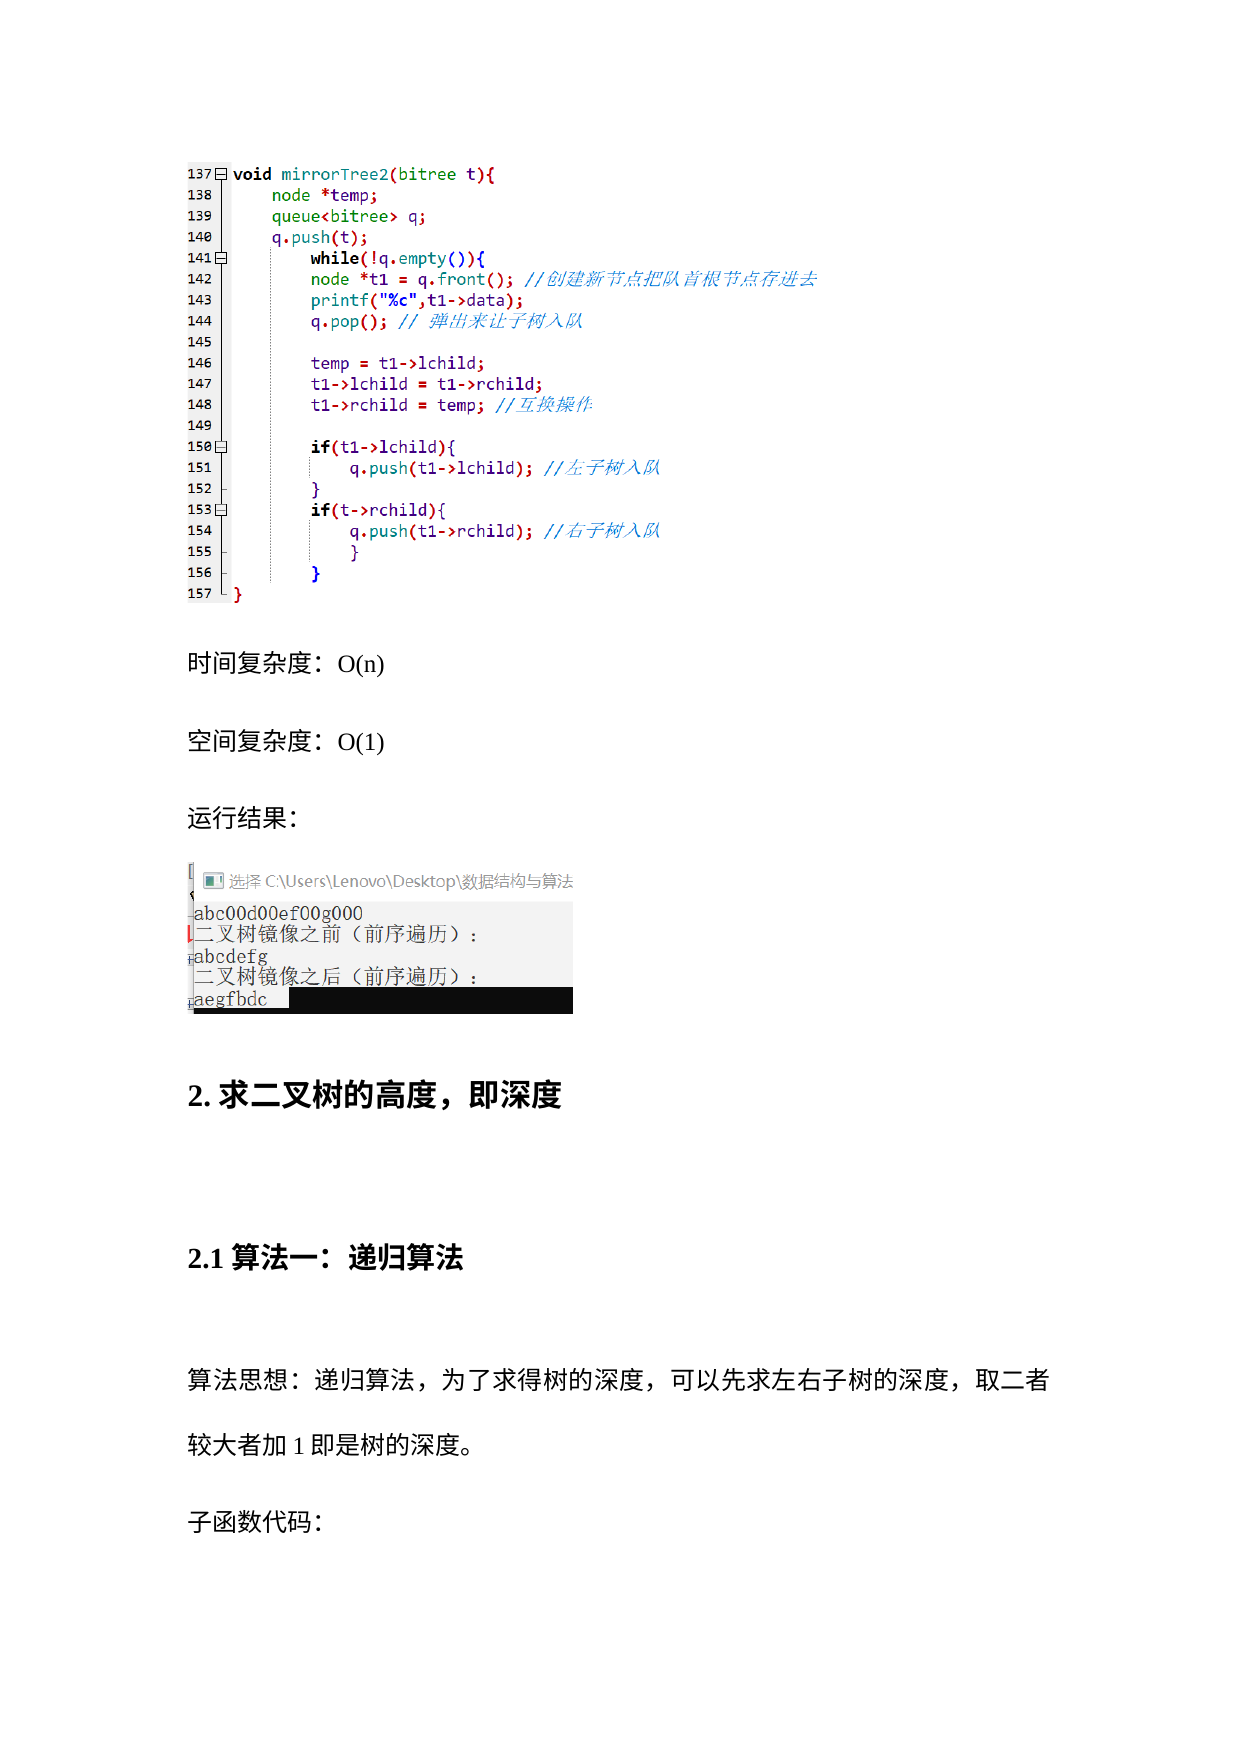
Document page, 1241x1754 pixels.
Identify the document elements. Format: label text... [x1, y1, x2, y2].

picture [187, 862, 573, 1014]
subtitle 2.1 算法一：递归算法 [187, 1223, 1053, 1288]
picture [187, 162, 818, 603]
text 运行结果： [187, 784, 1053, 849]
text 时间复杂度：O(n) [187, 629, 1053, 694]
subtitle 2. 求二叉树的高度，即深度 [187, 1060, 1053, 1125]
text 算法思想：递归算法，为了求得树的深度，可以先求左右子树的深度，取二者较大者加1即是树的深度。 [187, 1346, 1053, 1476]
text 空间复杂度：O(1) [187, 707, 1053, 772]
text 子函数代码： [187, 1488, 1053, 1553]
